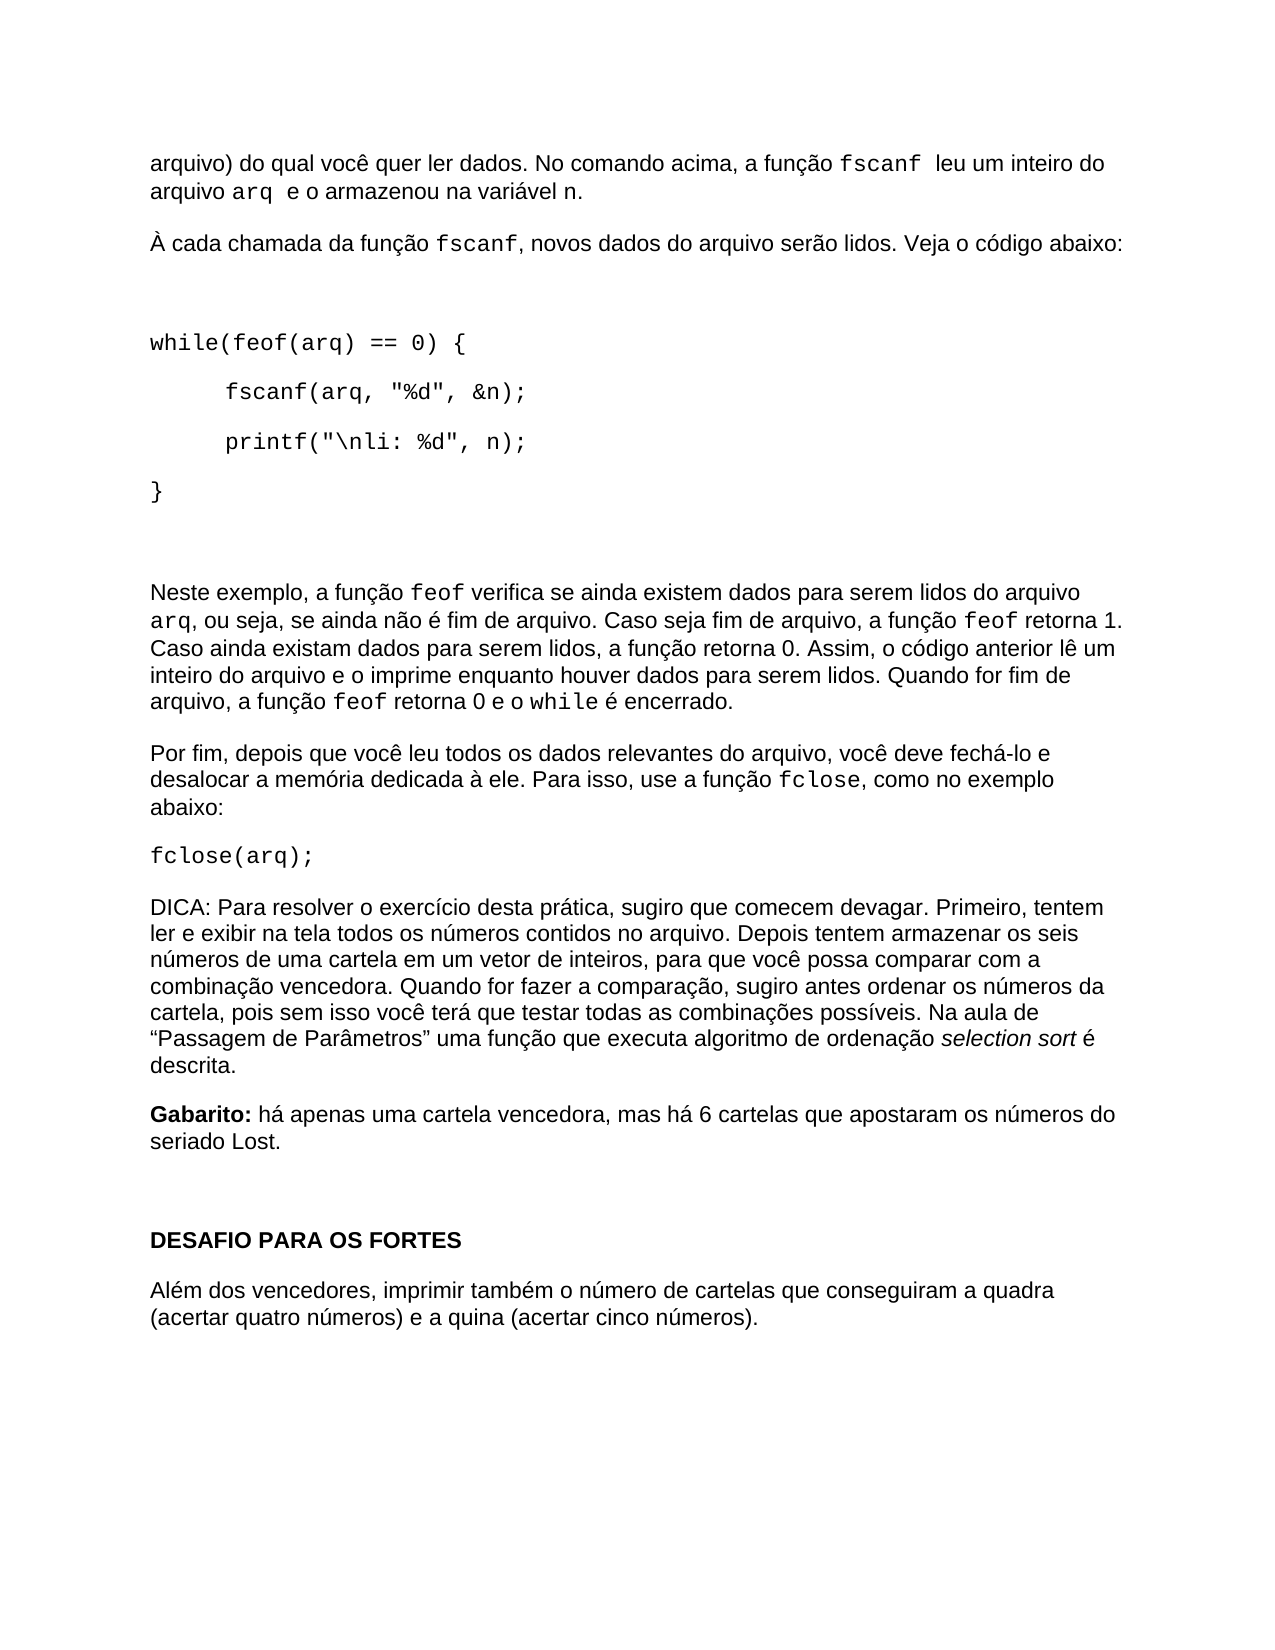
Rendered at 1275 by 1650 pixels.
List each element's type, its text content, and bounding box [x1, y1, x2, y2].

text while(feof(arq) == 0) { [150, 331, 1125, 357]
text Por fim, depois que você leu todos os dados relevantes do arquivo, você deve fechá-lo e desalocar a memória dedicada à ele. Para isso, use a função fclose, como no exemplo abaixo: [150, 740, 1125, 821]
text Neste exemplo, a função feof verifica se ainda existem dados para serem lidos do arquivo arq, ou seja, se ainda não é fim de arquivo. Caso seja fim de arquivo, a função feof retorna 1. Caso ainda existam dados para serem lidos, a função retorna 0. Assim, o código anterior lê um inteiro do arquivo e o imprime enquanto houver dados para serem lidos. Quando for fim de arquivo, a função feof retorna 0 e o while é encerrado. [150, 578, 1125, 716]
text fclose(arq); [150, 844, 1125, 870]
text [150, 150, 1125, 207]
text Gabarito: há apenas uma cartela vencedora, mas há 6 cartelas que apostaram os números do seriado Lost. [150, 1101, 1125, 1154]
text À cada chamada da função fscanf, novos dados do arquivo serão lidos. Veja o código abaixo: [150, 230, 1125, 258]
text printf("\nli: %d", n); [150, 430, 1125, 456]
text fscanf(arq, "%d", &n); [150, 381, 1125, 407]
text DESAFIO PARA OS FORTES [150, 1227, 1125, 1254]
text Além dos vencedores, imprimir também o número de cartelas que conseguiram a quadra (acertar quatro números) e a quina (acertar cinco números). [150, 1277, 1125, 1330]
text } [150, 479, 1125, 505]
text DICA: Para resolver o exercício desta prática, sugiro que comecem devagar. Primeiro, tentem ler e exibir na tela todos os números contidos no arquivo. Depois tentem armazenar os seis números de uma cartela em um vetor de inteiros, para que você possa comparar com a combinação vencedora. Quando for fazer a comparação, sugiro antes ordenar os números da cartela, pois sem isso você terá que testar todas as combinações possíveis. Na aula de “Passagem de Parâmetros” uma função que executa algoritmo de ordenação selection sort é descrita. [150, 893, 1125, 1078]
